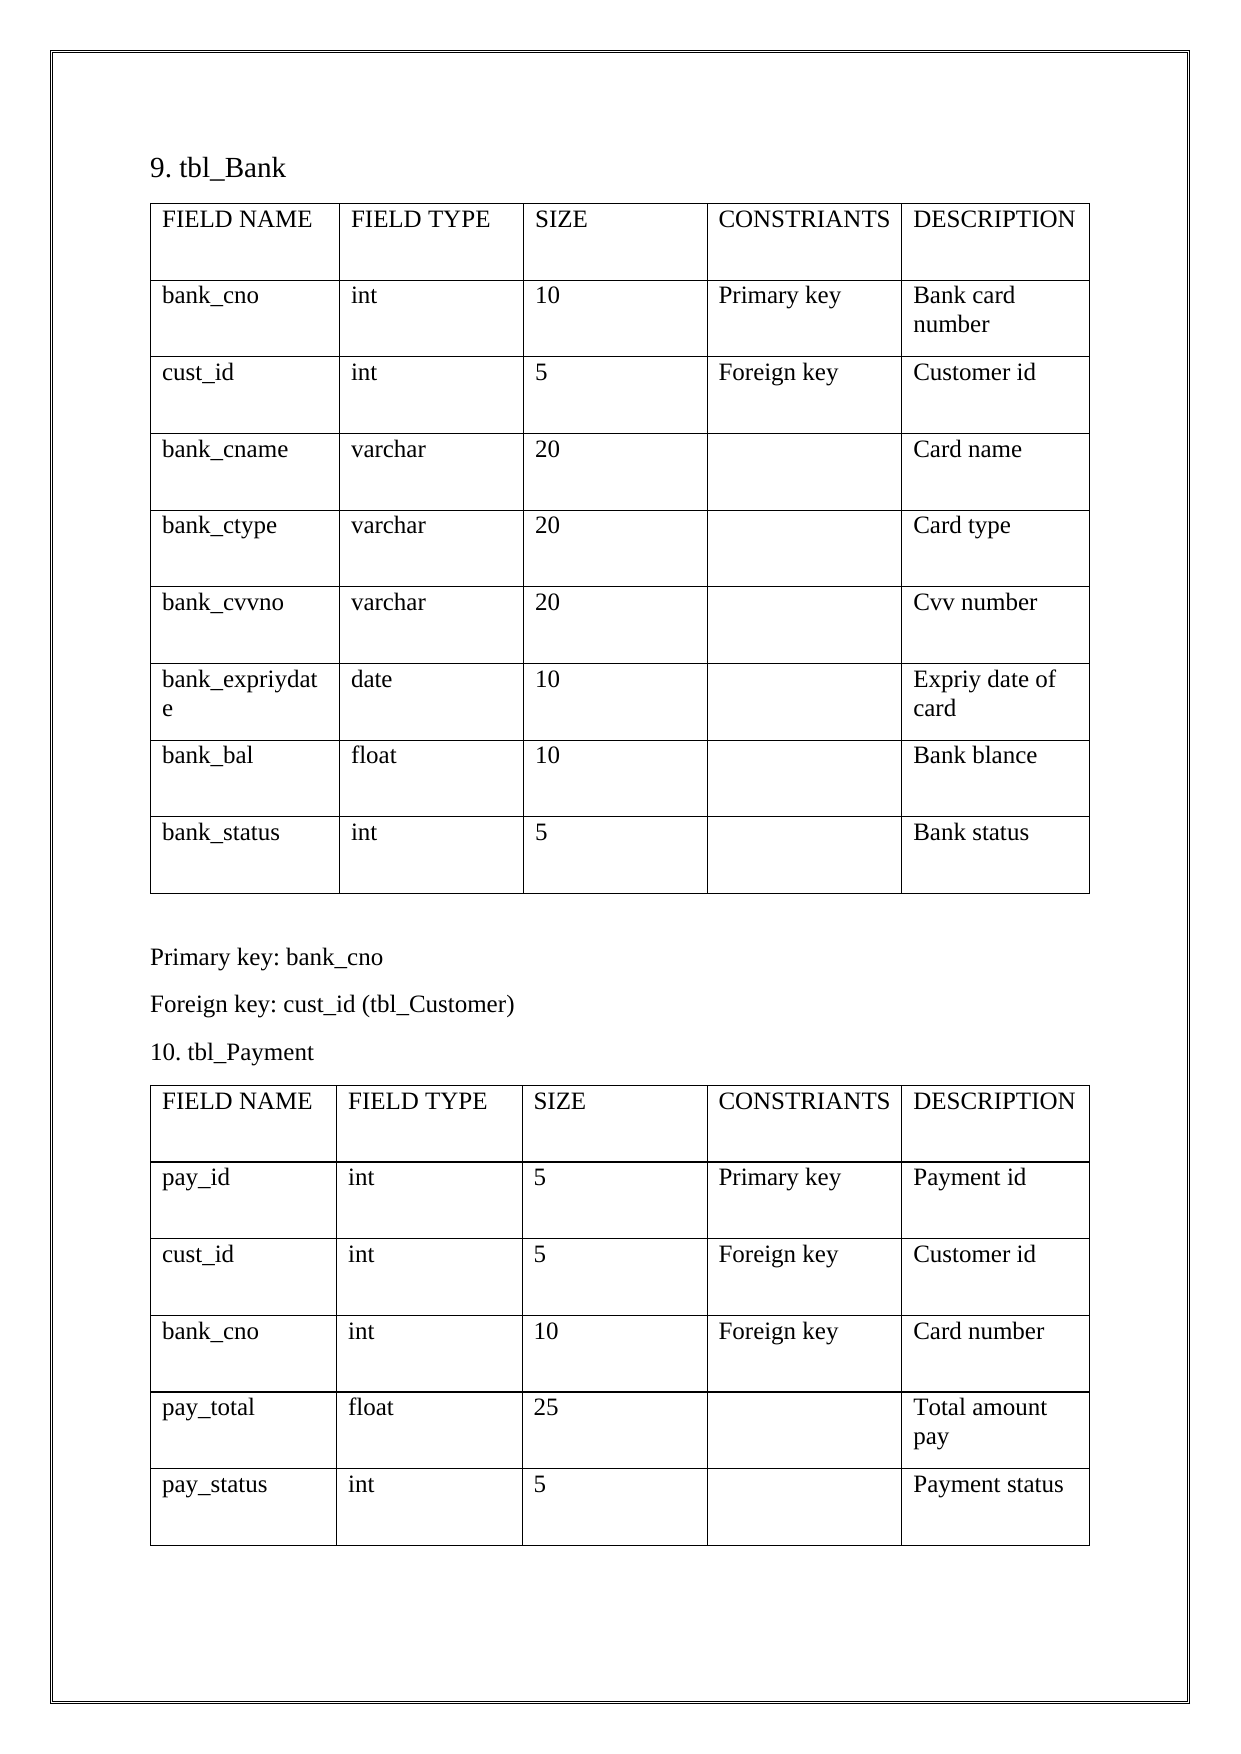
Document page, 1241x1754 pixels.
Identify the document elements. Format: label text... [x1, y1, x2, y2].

table_cell Bank blance [902, 741, 1089, 816]
table_cell int [337, 1316, 522, 1391]
table_cell 10 [523, 1316, 707, 1391]
table_cell [708, 817, 901, 893]
table_cell 20 [524, 511, 707, 586]
table_cell 20 [524, 434, 707, 509]
table_cell Payment id [902, 1163, 1089, 1238]
table_cell [708, 664, 901, 739]
table_cell bank_expriydate [151, 664, 339, 739]
table_cell date [340, 664, 523, 739]
table_cell pay_id [151, 1163, 336, 1238]
table_cell varchar [340, 511, 523, 586]
table_cell [708, 1393, 901, 1468]
table_cell int [337, 1469, 522, 1545]
table_cell Foreign key [708, 1316, 901, 1391]
text Foreign key: cust_id (tbl_Customer) [150, 989, 1090, 1018]
table_cell [708, 434, 901, 509]
table_header FIELD TYPE [340, 204, 523, 279]
table_cell bank_cno [151, 281, 339, 356]
text 9. tbl_Bank [150, 150, 1090, 183]
table_cell Customer id [902, 357, 1089, 433]
table_cell Customer id [902, 1239, 1089, 1315]
table_cell int [337, 1239, 522, 1315]
table_header SIZE [524, 204, 707, 279]
table_cell 5 [523, 1469, 707, 1545]
table_cell int [340, 281, 523, 356]
table_cell Card type [902, 511, 1089, 586]
table_cell 5 [523, 1163, 707, 1238]
table_cell [708, 587, 901, 663]
table_header FIELD NAME [151, 1086, 336, 1161]
table_cell Bank card number [902, 281, 1089, 356]
table_cell bank_cvvno [151, 587, 339, 663]
table_cell int [337, 1163, 522, 1238]
table_cell int [340, 817, 523, 893]
table_cell 5 [523, 1239, 707, 1315]
table_cell Primary key [708, 1163, 901, 1238]
table_cell Primary key [708, 281, 901, 356]
table_cell 10 [524, 741, 707, 816]
table_cell cust_id [151, 357, 339, 433]
table_cell [708, 511, 901, 586]
table_cell [708, 741, 901, 816]
table_cell pay_status [151, 1469, 336, 1545]
table_cell Expriy date of card [902, 664, 1089, 739]
table_cell float [340, 741, 523, 816]
table_cell pay_total [151, 1393, 336, 1468]
table_cell Card name [902, 434, 1089, 509]
table_header DESCRIPTION [902, 1086, 1089, 1161]
table_cell Bank status [902, 817, 1089, 893]
table_cell bank_cno [151, 1316, 336, 1391]
table_cell 25 [523, 1393, 707, 1468]
table_header FIELD NAME [151, 204, 339, 279]
table_cell bank_cname [151, 434, 339, 509]
table_cell Foreign key [708, 357, 901, 433]
table_cell Total amount pay [902, 1393, 1089, 1468]
table_cell Cvv number [902, 587, 1089, 663]
table_cell int [340, 357, 523, 433]
table_cell Card number [902, 1316, 1089, 1391]
table_cell 10 [524, 281, 707, 356]
table_cell Foreign key [708, 1239, 901, 1315]
table_cell 5 [524, 817, 707, 893]
table_header CONSTRIANTS [708, 1086, 901, 1161]
table_header FIELD TYPE [337, 1086, 522, 1161]
table_cell float [337, 1393, 522, 1468]
table_cell Payment status [902, 1469, 1089, 1545]
table_cell bank_status [151, 817, 339, 893]
table_cell 10 [524, 664, 707, 739]
table_header CONSTRIANTS [708, 204, 901, 279]
text 10. tbl_Payment [150, 1037, 1090, 1066]
table_cell 20 [524, 587, 707, 663]
table_cell varchar [340, 434, 523, 509]
table_cell bank_bal [151, 741, 339, 816]
table_cell cust_id [151, 1239, 336, 1315]
table_header DESCRIPTION [902, 204, 1089, 279]
table_cell 5 [524, 357, 707, 433]
table_cell varchar [340, 587, 523, 663]
table_cell bank_ctype [151, 511, 339, 586]
text Primary key: bank_cno [150, 942, 1090, 970]
table_cell [708, 1469, 901, 1545]
table_header SIZE [523, 1086, 707, 1161]
